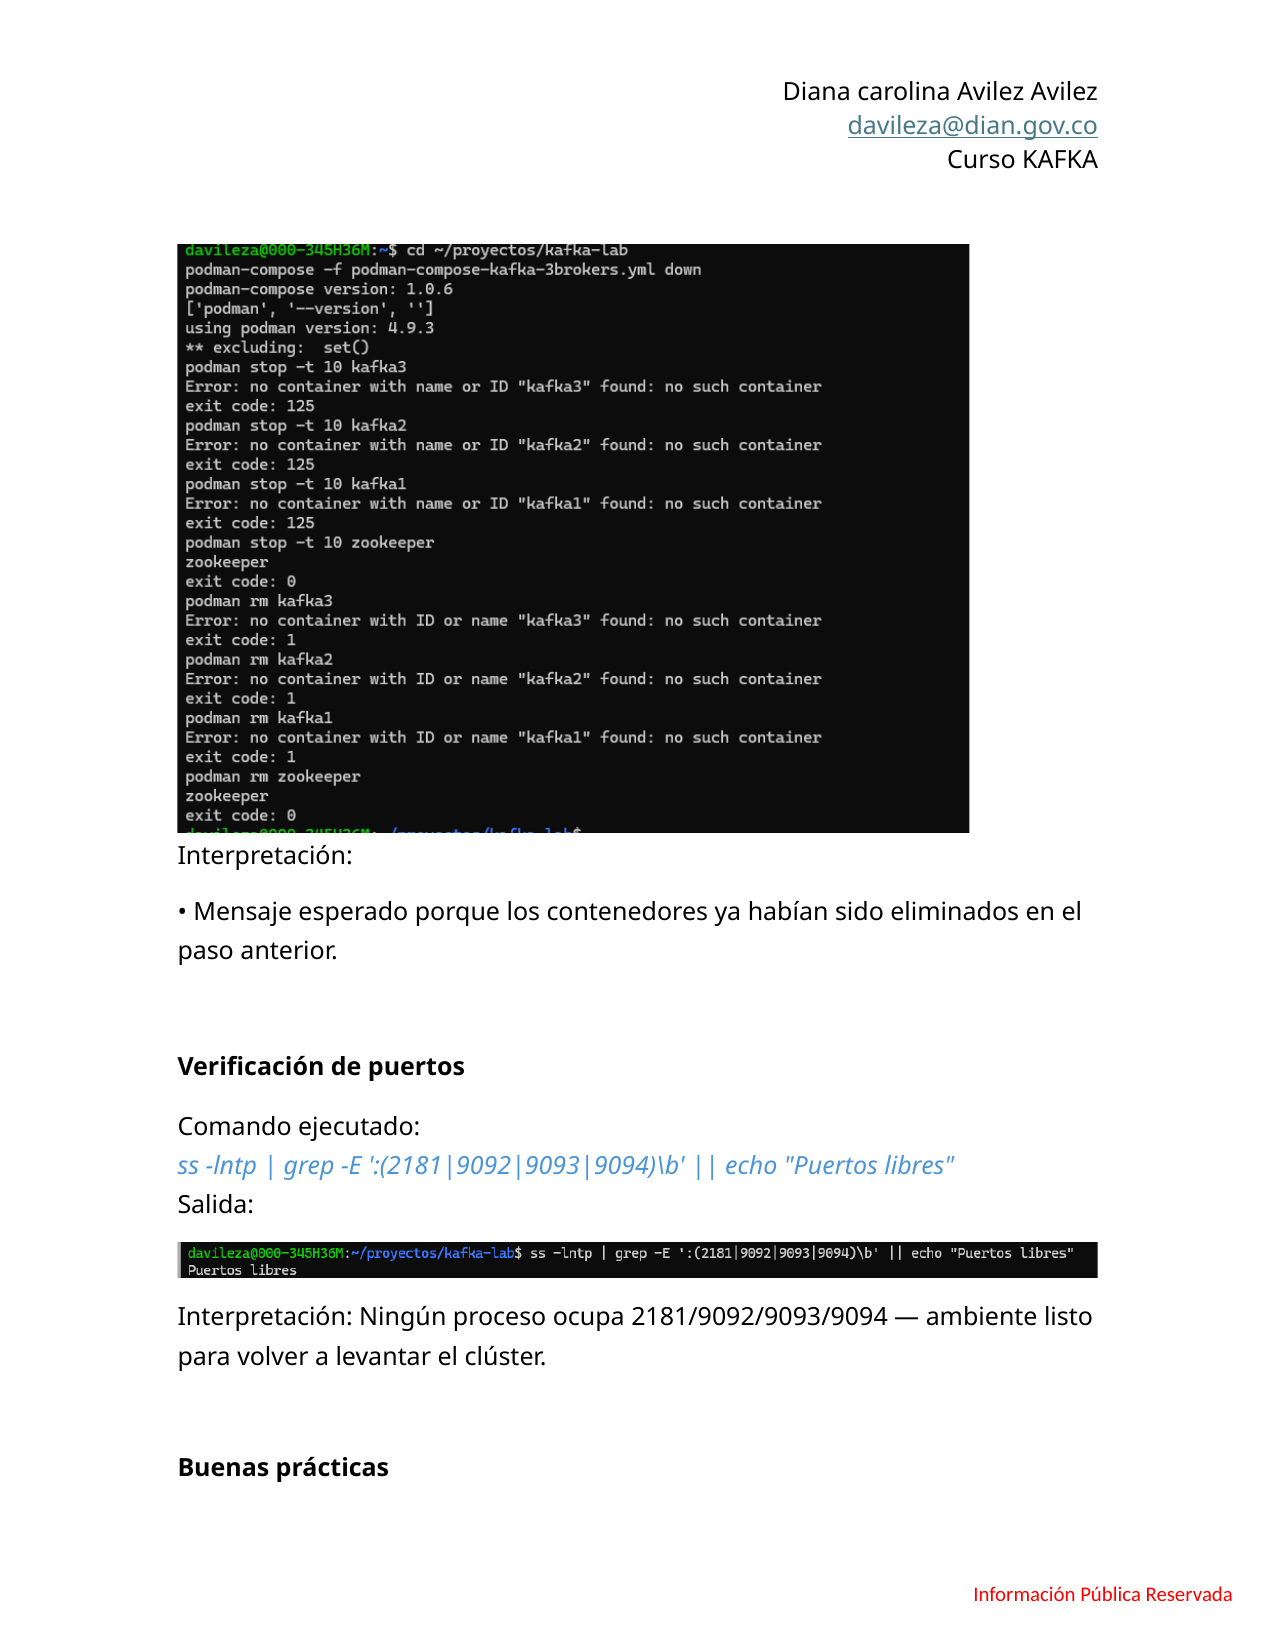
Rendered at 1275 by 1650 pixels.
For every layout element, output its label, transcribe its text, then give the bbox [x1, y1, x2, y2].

text ss -lntp | grep -E ':(2181|9092|9093|9094)\b' || echo "Puertos libres" [177, 1148, 1098, 1182]
text Comando ejecutado: [177, 1108, 1098, 1143]
text Salida: [177, 1187, 1098, 1221]
text Verificación de puertos [177, 1048, 1098, 1083]
text Interpretación: Ningún proceso ocupa 2181/9092/9093/9094 — ambiente listo para volver a levantar el clúster. [177, 1299, 1098, 1372]
text Buenas prácticas [177, 1450, 1098, 1484]
text • Mensaje esperado porque los contenedores ya habían sido eliminados en el paso anterior. [177, 893, 1098, 967]
picture [177, 244, 970, 833]
picture [177, 1242, 1098, 1278]
